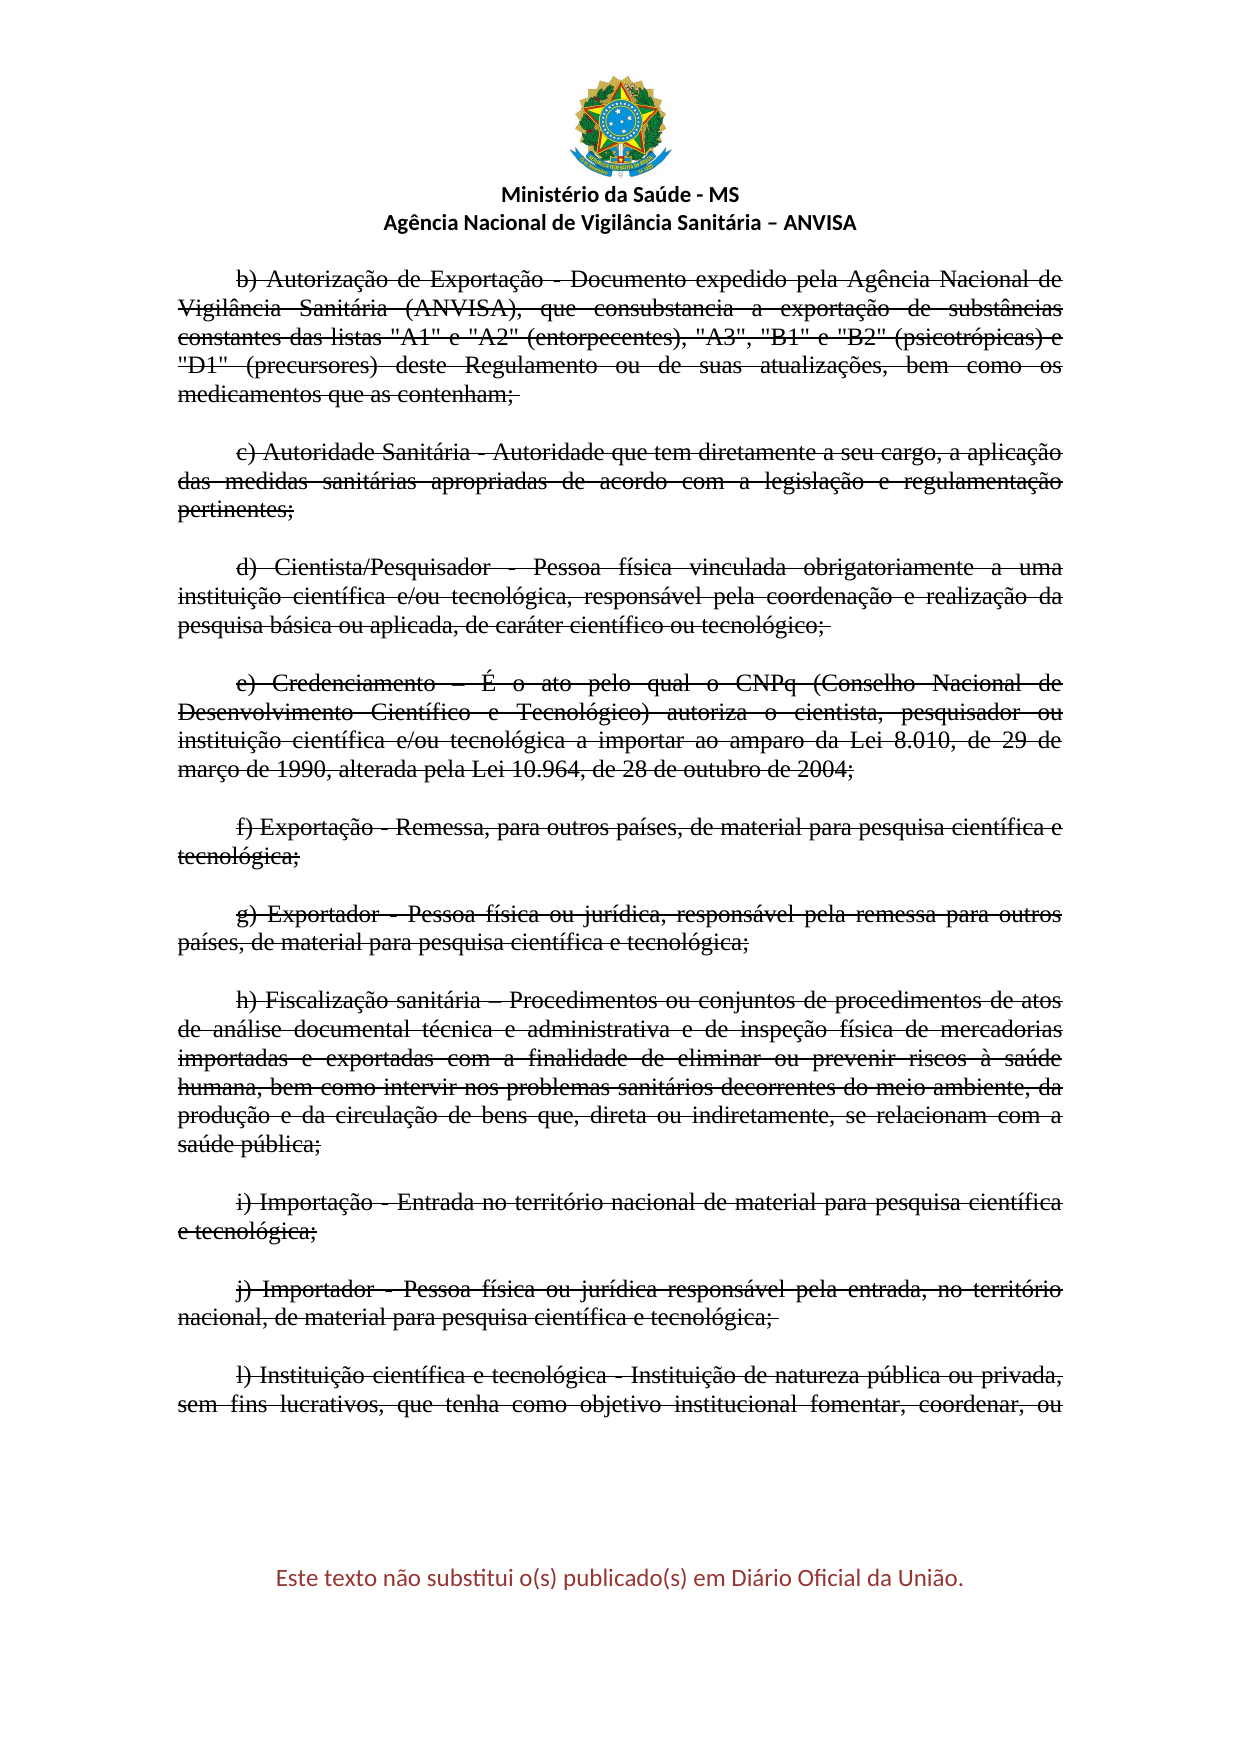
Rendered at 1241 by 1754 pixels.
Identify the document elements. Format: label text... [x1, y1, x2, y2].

text f) Exportação - Remessa, para outros países, de material para pesquisa científica e tecnológica; [177, 812, 1063, 869]
text b) Autorização de Exportação - Documento expedido pela Agência Nacional de Vigilância Sanitária (ANVISA), que consubstancia a exportação de substâncias constantes das listas "A1" e "A2" (entorpecentes), "A3", "B1" e "B2" (psicotrópicas) e "D1" (precursores) deste Regulamento ou de suas atualizações, bem como os medicamentos que as contenham; [177, 338, 1063, 366]
text e) Credenciamento – É o ato pelo qual o CNPq (Conselho Nacional de Desenvolvimento Científico e Tecnológico) autoriza o cientista, pesquisador ou instituição científica e/ou tecnológica a importar ao amparo da Lei 8.010, de 29 de março de 1990, alterada pela Lei 10.964, de 28 de outubro de 2004; [177, 713, 1063, 783]
text d) Cientista/Pesquisador - Pessoa física vinculada obrigatoriamente a uma instituição científica e/ou tecnológica, responsável pela coordenação e realização da pesquisa básica ou aplicada, de caráter científico ou tecnológico; [177, 552, 1063, 597]
text c) Autoridade Sanitária - Autoridade que tem diretamente a seu cargo, a aplicação das medidas sanitárias apropriadas de acordo com a legislação e regulamentação pertinentes; [177, 482, 1063, 523]
text i) Importação - Entrada no território nacional de material para pesquisa científica e tecnológica; [177, 1187, 1063, 1244]
text j) Importador - Pessoa física ou jurídica responsável pela entrada, no território nacional, de material para pesquisa científica e tecnológica; [177, 1274, 1063, 1331]
text h) Fiscalização sanitária – Procedimentos ou conjuntos de procedimentos de atos de análise documental técnica e administrativa e de inspeção física de mercadorias importadas e exportadas com a finalidade de eliminar ou prevenir riscos à saúde humana, bem como intervir nos problemas sanitários decorrentes do meio ambiente, da produção e da circulação de bens que, direta ou indiretamente, se relacionam com a saúde pública; [177, 985, 1063, 1030]
text b) Autorização de Exportação - Documento expedido pela Agência Nacional de Vigilância Sanitária (ANVISA), que consubstancia a exportação de substâncias constantes das listas "A1" e "A2" (entorpecentes), "A3", "B1" e "B2" (psicotrópicas) e "D1" (precursores) deste Regulamento ou de suas atualizações, bem como os medicamentos que as contenham; [177, 309, 1063, 337]
text d) Cientista/Pesquisador - Pessoa física vinculada obrigatoriamente a uma instituição científica e/ou tecnológica, responsável pela coordenação e realização da pesquisa básica ou aplicada, de caráter científico ou tecnológico; [177, 598, 1063, 639]
text h) Fiscalização sanitária – Procedimentos ou conjuntos de procedimentos de atos de análise documental técnica e administrativa e de inspeção física de mercadorias importadas e exportadas com a finalidade de eliminar ou prevenir riscos à saúde humana, bem como intervir nos problemas sanitários decorrentes do meio ambiente, da produção e da circulação de bens que, direta ou indiretamente, se relacionam com a saúde pública; [177, 1117, 1063, 1158]
text b) Autorização de Exportação - Documento expedido pela Agência Nacional de Vigilância Sanitária (ANVISA), que consubstancia a exportação de substâncias constantes das listas "A1" e "A2" (entorpecentes), "A3", "B1" e "B2" (psicotrópicas) e "D1" (precursores) deste Regulamento ou de suas atualizações, bem como os medicamentos que as contenham; [177, 264, 1063, 308]
text c) Autoridade Sanitária - Autoridade que tem diretamente a seu cargo, a aplicação das medidas sanitárias apropriadas de acordo com a legislação e regulamentação pertinentes; [177, 437, 1063, 481]
text g) Exportador - Pessoa física ou jurídica, responsável pela remessa para outros países, de material para pesquisa científica e tecnológica; [177, 899, 1063, 956]
text e) Credenciamento – É o ato pelo qual o CNPq (Conselho Nacional de Desenvolvimento Científico e Tecnológico) autoriza o cientista, pesquisador ou instituição científica e/ou tecnológica a importar ao amparo da Lei 8.010, de 29 de março de 1990, alterada pela Lei 10.964, de 28 de outubro de 2004; [177, 668, 1063, 712]
text h) Fiscalização sanitária – Procedimentos ou conjuntos de procedimentos de atos de análise documental técnica e administrativa e de inspeção física de mercadorias importadas e exportadas com a finalidade de eliminar ou prevenir riscos à saúde humana, bem como intervir nos problemas sanitários decorrentes do meio ambiente, da produção e da circulação de bens que, direta ou indiretamente, se relacionam com a saúde pública; [177, 1031, 1063, 1087]
text b) Autorização de Exportação - Documento expedido pela Agência Nacional de Vigilância Sanitária (ANVISA), que consubstancia a exportação de substâncias constantes das listas "A1" e "A2" (entorpecentes), "A3", "B1" e "B2" (psicotrópicas) e "D1" (precursores) deste Regulamento ou de suas atualizações, bem como os medicamentos que as contenham; [177, 367, 1063, 408]
picture [566, 73, 674, 180]
